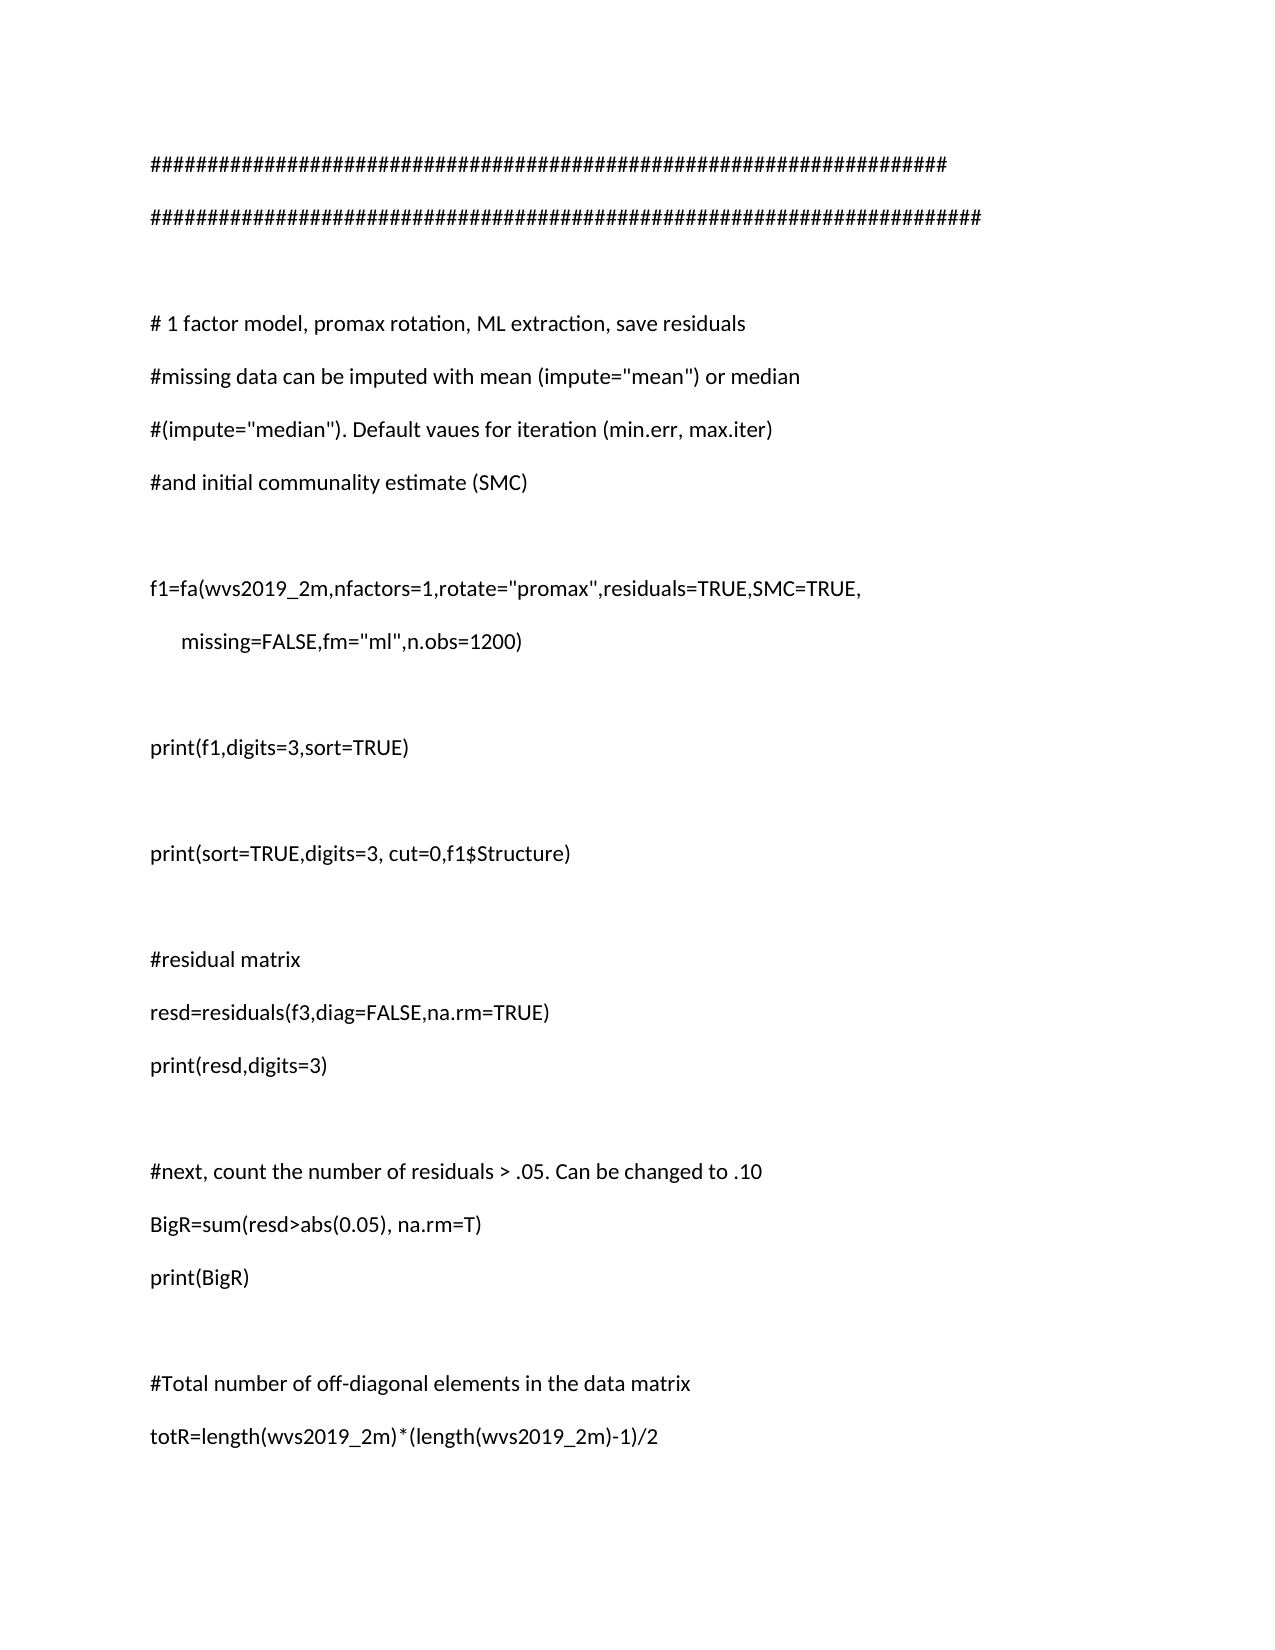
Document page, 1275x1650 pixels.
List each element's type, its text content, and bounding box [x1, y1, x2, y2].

text resd=residuals(f3,diag=FALSE,na.rm=TRUE) [150, 998, 1125, 1026]
text totR=length(wvs2019_2m)*(length(wvs2019_2m)-1)/2 [150, 1422, 1125, 1451]
text #residual matrix [150, 945, 1125, 973]
text #Total number of off-diagonal elements in the data matrix [150, 1369, 1125, 1397]
text ###################################################################### [150, 150, 1125, 178]
text #next, count the number of residuals > .05. Can be changed to .10 [150, 1157, 1125, 1185]
text #(impute="median"). Default vaues for iteration (min.err, max.iter) [150, 415, 1125, 443]
text print(f1,digits=3,sort=TRUE) [150, 733, 1125, 761]
text BigR=sum(resd>abs(0.05), na.rm=T) [150, 1210, 1125, 1238]
text missing=FALSE,fm="ml",n.obs=1200) [150, 627, 1125, 655]
text ######################################################################### [150, 203, 1125, 231]
text print(resd,digits=3) [150, 1051, 1125, 1079]
text #missing data can be imputed with mean (impute="mean") or median [150, 362, 1125, 390]
text print(BigR) [150, 1263, 1125, 1291]
text # 1 factor model, promax rotation, ML extraction, save residuals [150, 309, 1125, 337]
text #and initial communality estimate (SMC) [150, 468, 1125, 496]
text print(sort=TRUE,digits=3, cut=0,f1$Structure) [150, 839, 1125, 867]
text f1=fa(wvs2019_2m,nfactors=1,rotate="promax",residuals=TRUE,SMC=TRUE, [150, 574, 1125, 602]
